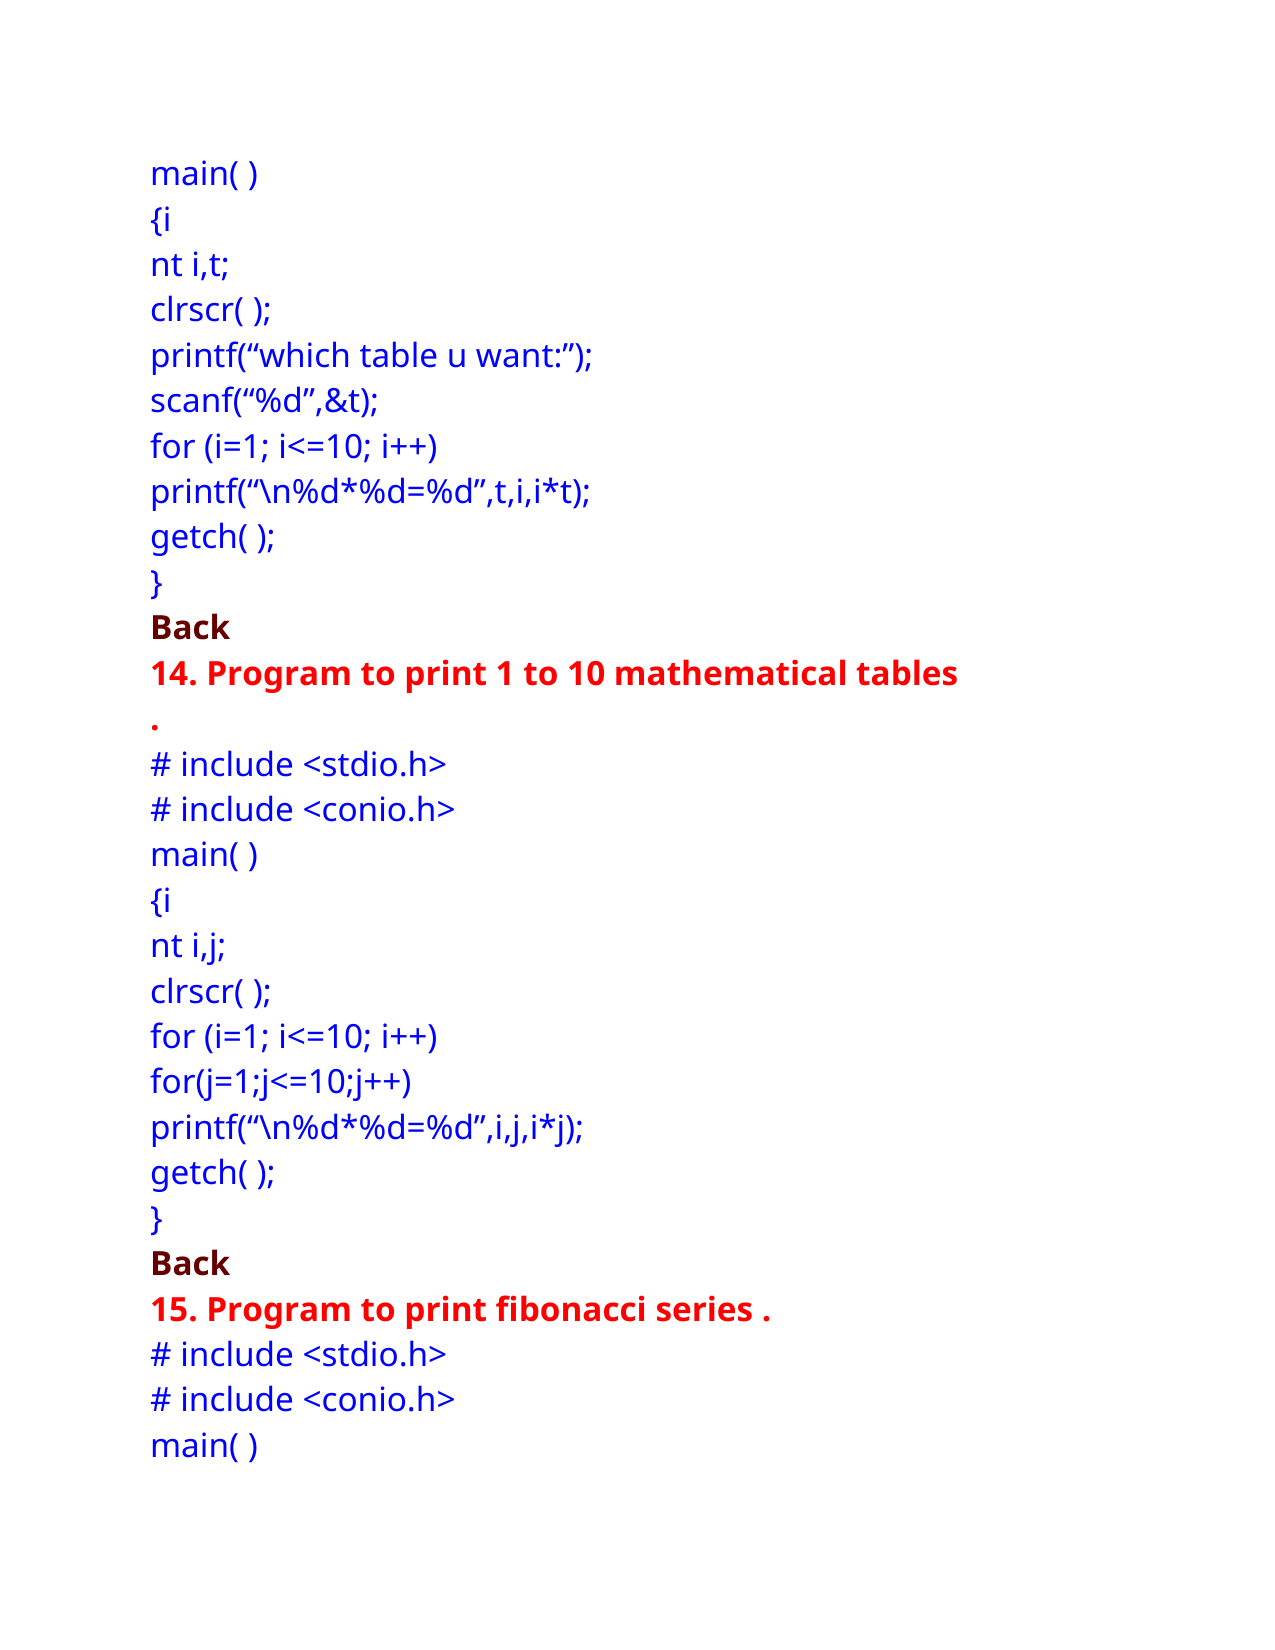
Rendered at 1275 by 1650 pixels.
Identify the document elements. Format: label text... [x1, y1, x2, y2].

text nt i,t; [150, 241, 1125, 286]
text Back [150, 1240, 1125, 1285]
text {i [150, 195, 1125, 241]
text } [150, 559, 1125, 604]
text clrscr( ); [150, 967, 1125, 1013]
text . [150, 695, 1125, 740]
text scanf(“%d”,&t); [150, 377, 1125, 422]
text for(j=1;j<=10;j++) [150, 1058, 1125, 1104]
text for (i=1; i<=10; i++) [150, 422, 1125, 468]
text # include <stdio.h> [150, 1331, 1125, 1376]
text getch( ); [150, 513, 1125, 559]
text main( ) [150, 831, 1125, 877]
text main( ) [150, 1422, 1125, 1467]
text nt i,j; [150, 922, 1125, 967]
text # include <conio.h> [150, 1376, 1125, 1422]
text printf(“which table u want:”); [150, 332, 1125, 377]
text for (i=1; i<=10; i++) [150, 1013, 1125, 1058]
text getch( ); [150, 1149, 1125, 1194]
text 14. Program to print 1 to 10 mathematical tables [150, 649, 1125, 695]
text printf(“\n%d*%d=%d”,t,i,i*t); [150, 468, 1125, 513]
text # include <conio.h> [150, 786, 1125, 831]
text # include <stdio.h> [150, 740, 1125, 786]
text printf(“\n%d*%d=%d”,i,j,i*j); [150, 1104, 1125, 1149]
text main( ) [150, 150, 1125, 195]
text clrscr( ); [150, 286, 1125, 332]
text {i [150, 877, 1125, 922]
text } [150, 1194, 1125, 1240]
text Back [150, 604, 1125, 649]
text 15. Program to print fibonacci series . [150, 1285, 1125, 1331]
